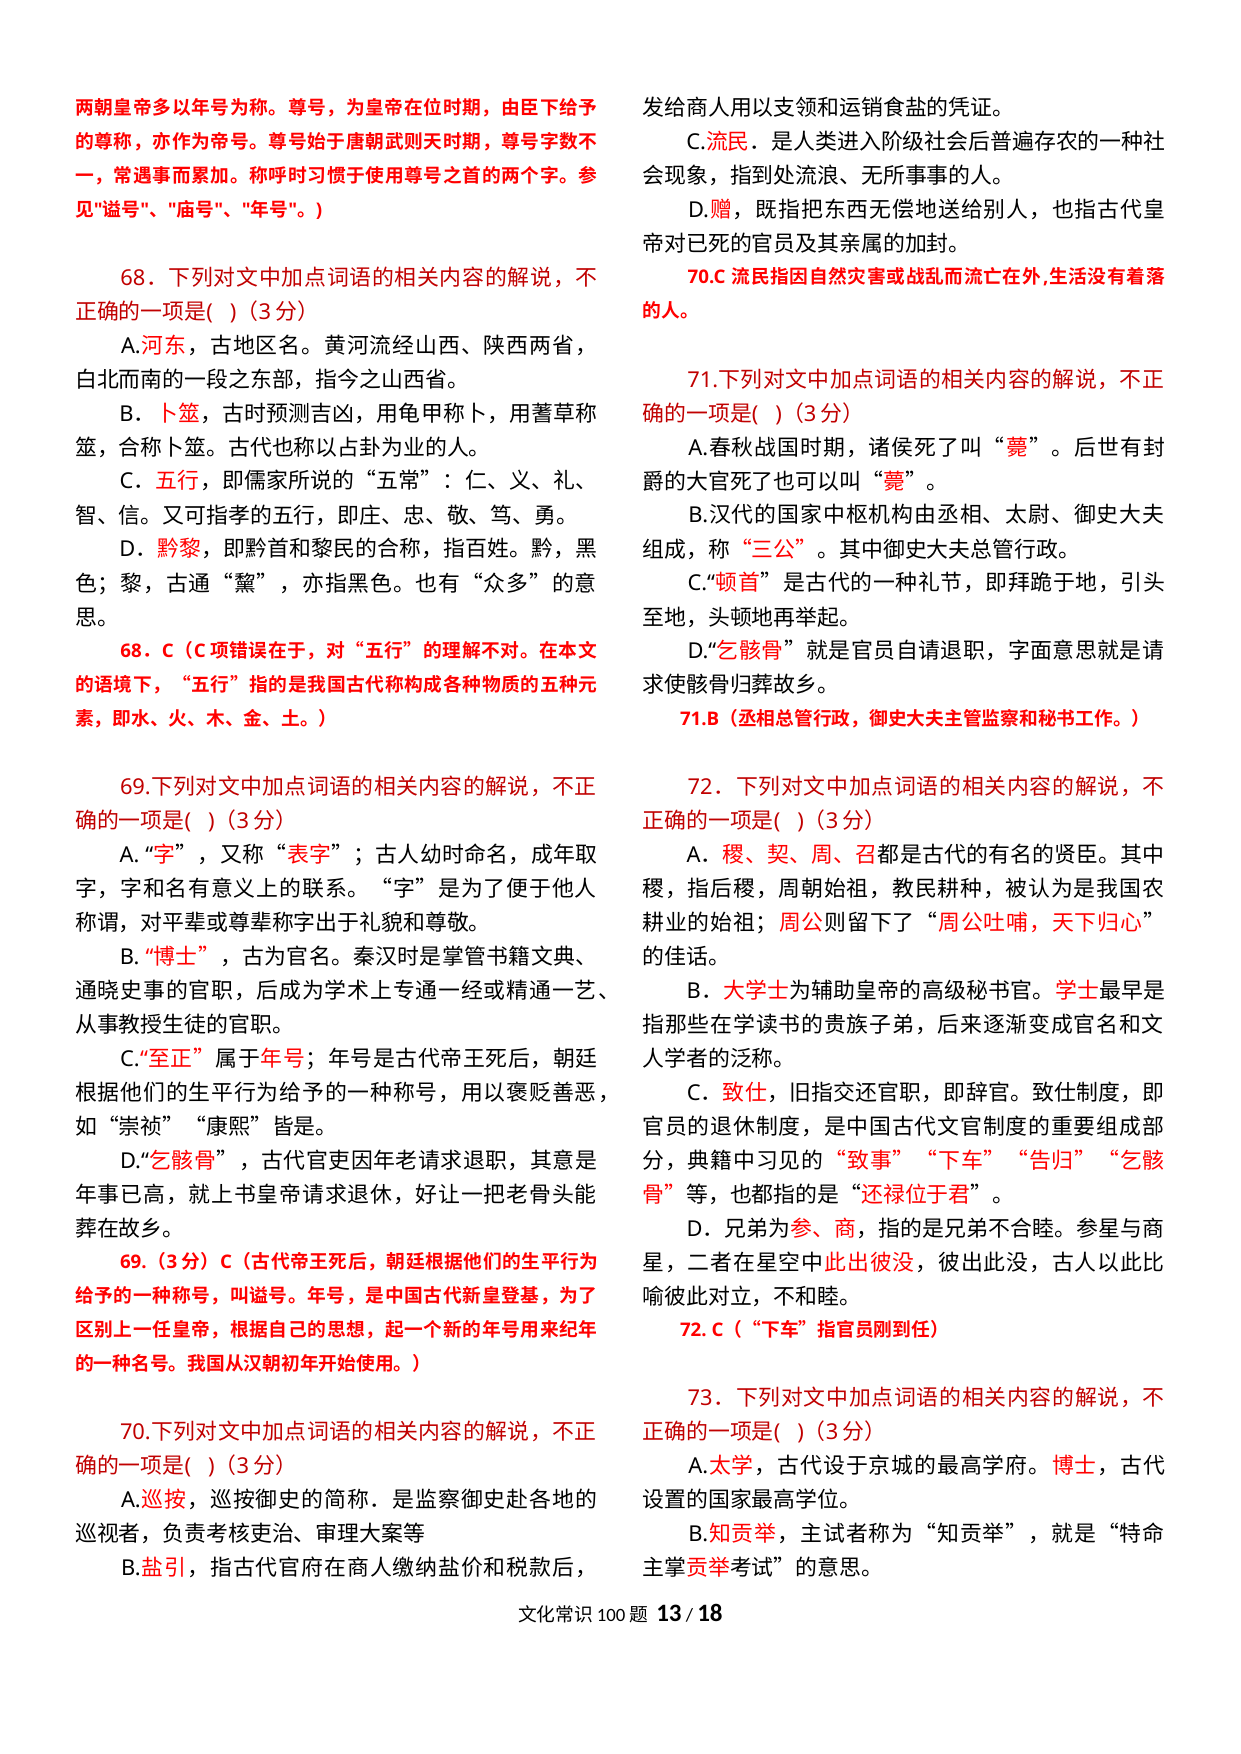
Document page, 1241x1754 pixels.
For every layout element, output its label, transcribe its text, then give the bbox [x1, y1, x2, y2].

text B.盐引，指古代官府在商人缴纳盐价和税款后，发给商人用以支领和运销食盐的凭证。 [642, 89, 1165, 123]
text 72. C（“下车”指官员刚到任） [642, 1311, 1165, 1345]
text 71.下列对文中加点词语的相关内容的解说，不正确的一项是( )（3分） [642, 361, 1165, 428]
text 68．下列对文中加点词语的相关内容的解说，不正确的一项是( )（3分） [75, 259, 598, 327]
text 72．下列对文中加点词语的相关内容的解说，不正确的一项是( )（3分） [642, 768, 1165, 836]
text C.流民．是人类进入阶级社会后普遍存农的一种社会现象，指到处流浪、无所事事的人。 [642, 123, 1165, 191]
text D．兄弟为参、商，指的是兄弟不合睦。参星与商星，二者在星空中此出彼没，彼出此没，古人以此比喻彼此对立，不和睦。 [642, 1209, 1165, 1311]
text A. “字”，又称“表字”；古人幼时命名，成年取字，字和名有意义上的联系。“字”是为了便于他人称谓，对平辈或尊辈称字出于礼貌和尊敬。 [75, 836, 598, 938]
text A.河东，古地区名。黄河流经山西、陕西两省，白北而南的一段之东部，指今之山西省。 [75, 327, 598, 394]
text A．稷、契、周、召都是古代的有名的贤臣。其中稷，指后稷，周朝始祖，教民耕种，被认为是我国农耕业的始祖；周公则留下了“周公吐哺，天下归心”的佳话。 [642, 836, 1165, 972]
text A.巡按，巡按御史的简称．是监察御史赴各地的巡视者，负责考核吏治、审理大案等 [75, 1481, 598, 1549]
text C.“至正”属于年号；年号是古代帝王死后，朝廷根据他们的生平行为给予的一种称号，用以褒贬善恶，如“崇祯”“康熙”皆是。 [75, 1040, 598, 1142]
text B. “博士”，古为官名。秦汉时是掌管书籍文典、通晓史事的官职，后成为学术上专通一经或精通一艺、从事教授生徒的官职。 [75, 938, 598, 1040]
text B.盐引，指古代官府在商人缴纳盐价和税款后，发给商人用以支领和运销食盐的凭证。 [75, 1549, 598, 1583]
text D.“乞骸骨”，古代官吏因年老请求退职，其意是年事已高，就上书皇帝请求退休，好让一把老骨头能葬在故乡。 [75, 1142, 598, 1243]
text C．致仕，旧指交还官职，即辞官。致仕制度，即官员的退休制度，是中国古代文官制度的重要组成部分，典籍中习见的“致事”“下车”“告归”“乞骸骨”等，也都指的是“还禄位于君”。 [642, 1074, 1165, 1209]
text B.汉代的国家中枢机构由丞相、太尉、御史大夫组成，称“三公”。其中御史大夫总管行政。 [642, 496, 1165, 564]
text A.春秋战国时期，诸侯死了叫“薨”。后世有封爵的大官死了也可以叫“薨”。 [642, 428, 1165, 496]
text C.“顿首”是古代的一种礼节，即拜跪于地，引头至地，头顿地再举起。 [642, 564, 1165, 632]
text A.太学，古代设于京城的最高学府。博士，古代设置的国家最高学位。 [642, 1447, 1165, 1515]
text 71.B（丞相总管行政，御史大夫主管监察和秘书工作。） [642, 700, 1165, 734]
text C．五行，即儒家所说的“五常”：仁、义、礼、智、信。又可指孝的五行，即庄、忠、敬、笃、勇。 [75, 462, 598, 530]
text B．大学士为辅助皇帝的高级秘书官。学士最早是指那些在学读书的贵族子弟，后来逐渐变成官名和文人学者的泛称。 [642, 972, 1165, 1074]
text D.赠，既指把东西无偿地送给别人，也指古代皇帝对已死的官员及其亲属的加封。 [642, 191, 1165, 259]
text B．卜筮，古时预测吉凶，用龟甲称卜，用蓍草称筮，合称卜筮。古代也称以占卦为业的人。 [75, 394, 598, 462]
text 69.（3分）C（古代帝王死后，朝廷根据他们的生平行为给予的一种称号，叫谥号。年号，是中国古代新皇登基，为了区别上一任皇帝，根据自己的思想，起一个新的年号用来纪年的一种名号。我国从汉朝初年开始使用。） [75, 1243, 598, 1379]
text 73．下列对文中加点词语的相关内容的解说，不正确的一项是( )（3分） [642, 1379, 1165, 1447]
text B.知贡举，主试者称为“知贡举”，就是“特命主掌贡举考试”的意思。 [642, 1515, 1165, 1583]
text D.“乞骸骨”就是官员自请退职，字面意思就是请求使骸骨归葬故乡。 [642, 632, 1165, 700]
text 68．C（C项错误在于，对“五行”的理解不对。在本文的语境下，“五行”指的是我国古代称构成各种物质的五种元素，即水、火、木、金、土。） [75, 632, 598, 734]
text 70.下列对文中加点词语的相关内容的解说，不正确的一项是( )（3分） [75, 1413, 598, 1481]
text 69.下列对文中加点词语的相关内容的解说，不正确的一项是( )（3分） [75, 768, 598, 836]
text D．黔黎，即黔首和黎民的合称，指百姓。黔，黑色；黎，古通“黧”，亦指黑色。也有“众多”的意思。 [75, 530, 598, 632]
text 70.C 流民指因自然灾害或战乱而流亡在外,生活没有着落的人。 [642, 259, 1165, 327]
